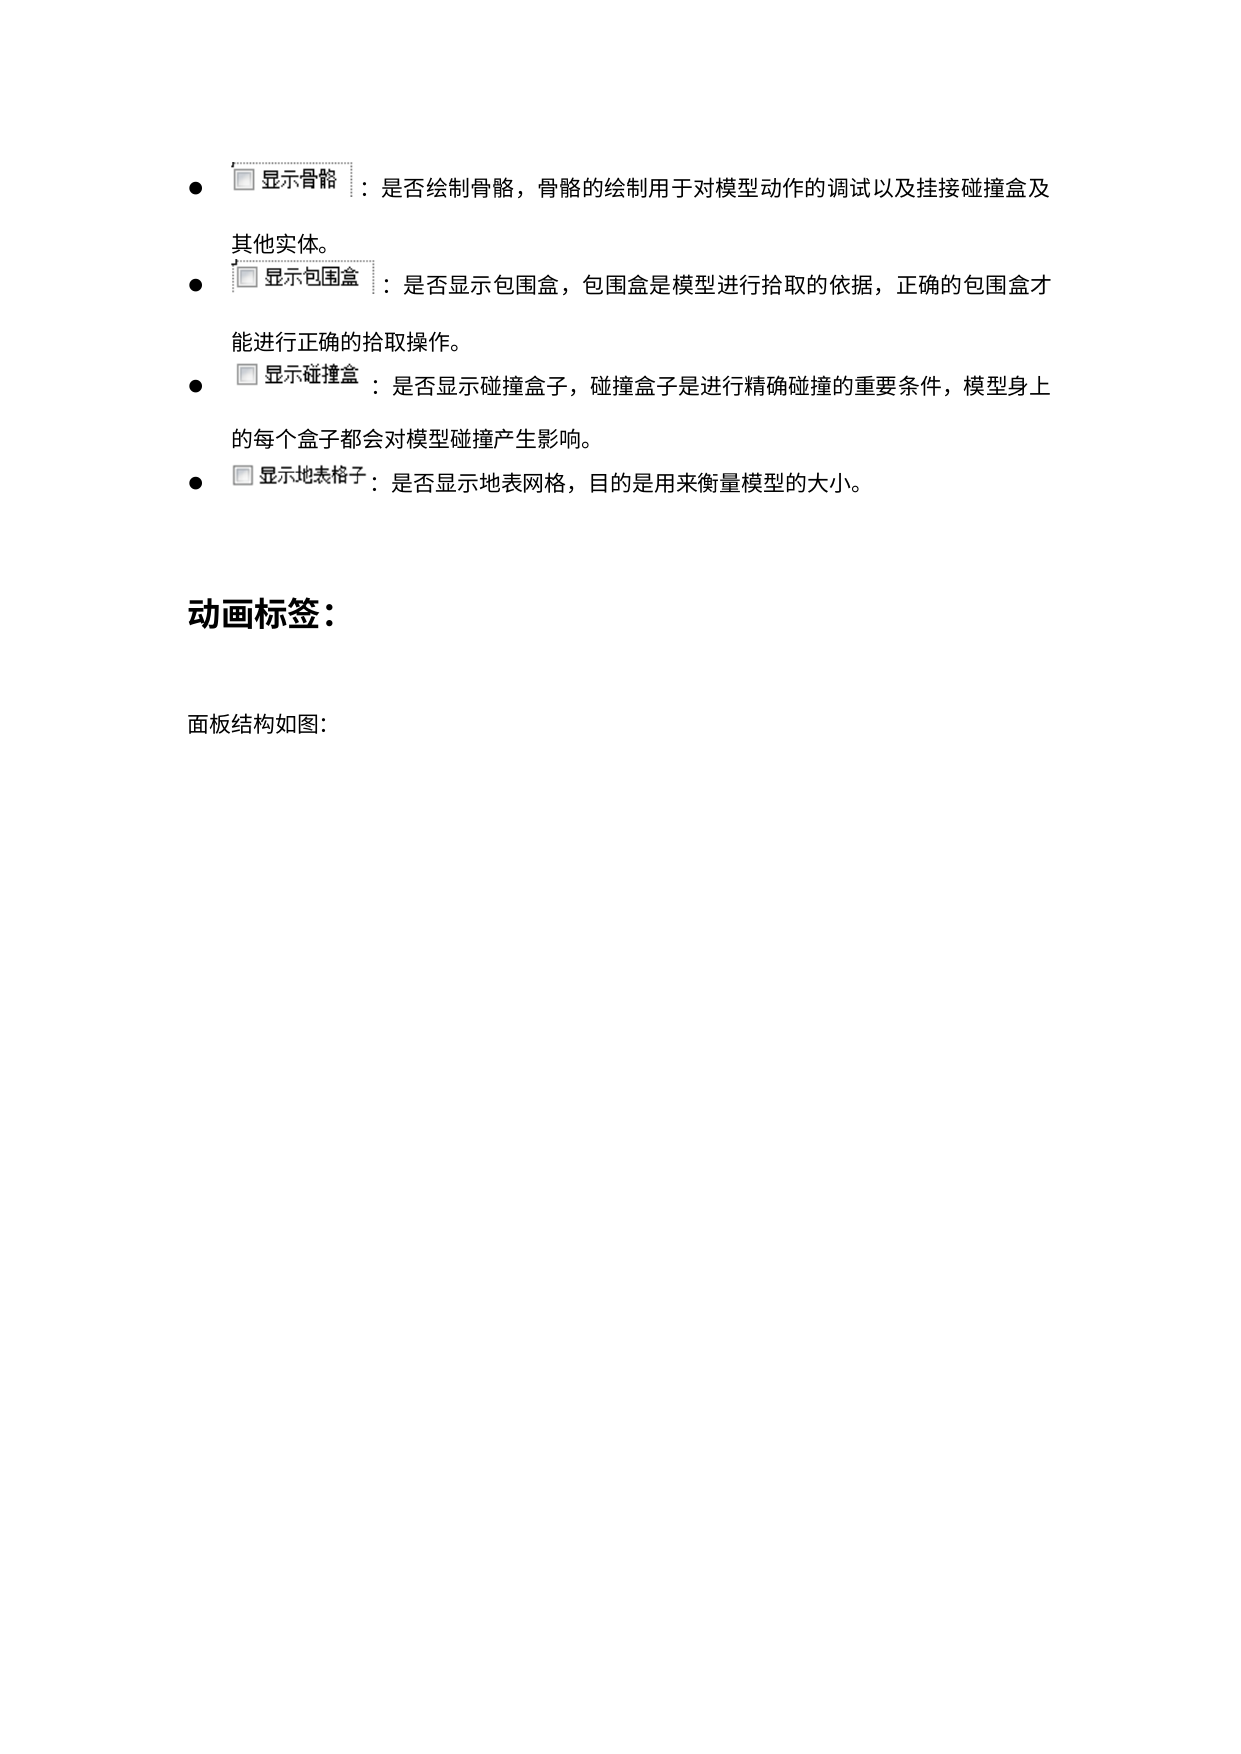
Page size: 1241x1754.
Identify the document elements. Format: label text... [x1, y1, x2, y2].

list ：是否显示地表网格，目的是用来衡量模型的大小。 [187, 454, 1053, 519]
list ：是否显示包围盒，包围盒是模型进行拾取的依据，正确的包围盒才能进行正确的拾取操作。 [187, 259, 1053, 357]
picture [231, 357, 371, 395]
subtitle 动画标签： [187, 579, 1053, 644]
text 面板结构如图： [187, 706, 1053, 739]
list ：是否显示碰撞盒子，碰撞盒子是进行精确碰撞的重要条件，模型身上的每个盒子都会对模型碰撞产生影响。 [187, 357, 1053, 454]
picture [231, 454, 370, 492]
list ：是否绘制骨骼，骨骼的绘制用于对模型动作的调试以及挂接碰撞盒及其他实体。 [187, 162, 1053, 259]
picture [231, 259, 375, 294]
picture [231, 162, 354, 197]
